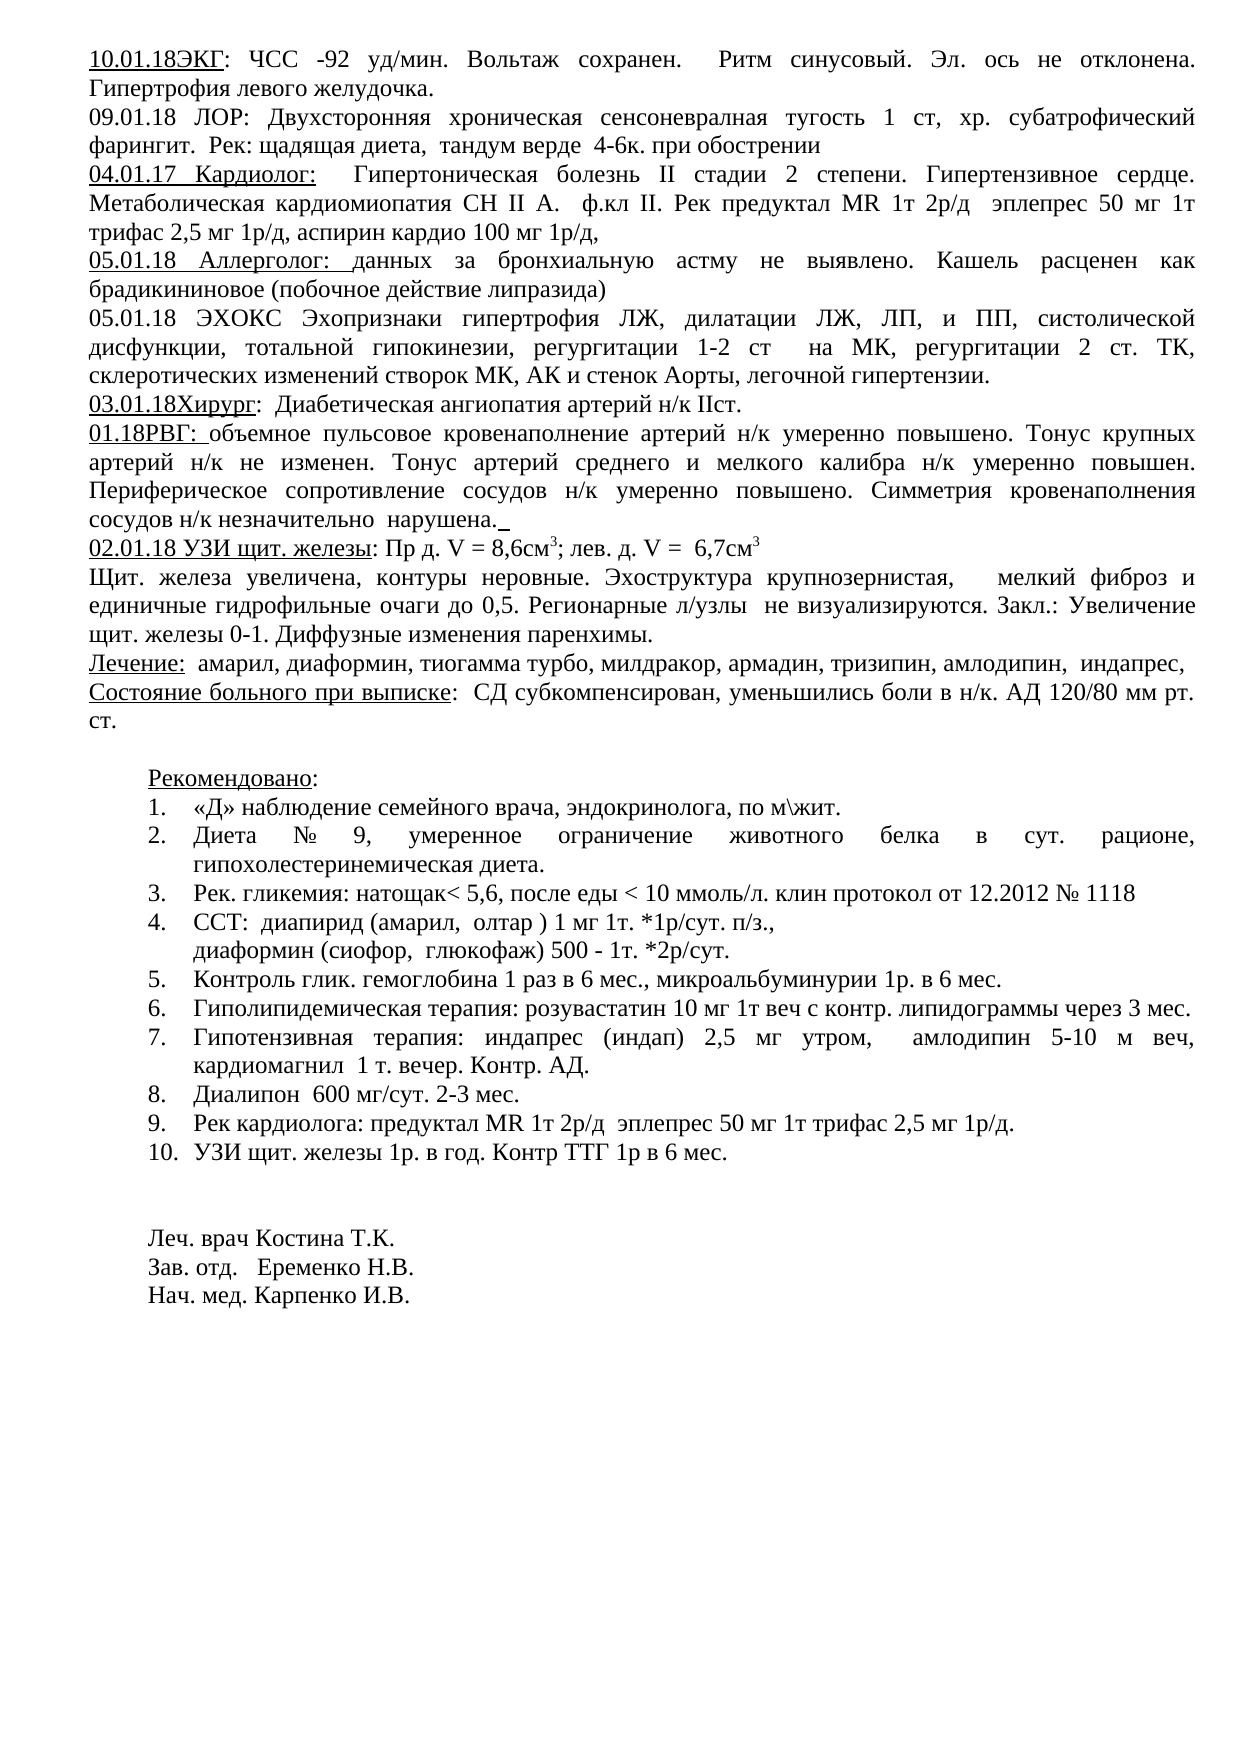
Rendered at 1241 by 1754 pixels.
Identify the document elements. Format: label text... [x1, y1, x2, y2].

list «Д» наблюдение семейного врача, эндокринолога, по м\жит. [148, 792, 1196, 821]
list УЗИ щит. железы 1р. в год. Контр ТТГ 1р в 6 мес. [148, 1137, 1196, 1166]
text Нач. мед. Карпенко И.В. [148, 1281, 1196, 1309]
text диаформин (сиофор, глюкофаж) 500 - 1т. *2р/сут. [193, 936, 1196, 964]
text 01.18РВГ: объемное пульсовое кровенаполнение артерий н/к . Тонус крупных артерий н/к Тонус артерий среднего и мелкого калибра н/к Периферическое сопротивление сосудов н/к . Симметрия кровенаполнения сосудов н/к незначительно нарушена. [89, 418, 1196, 533]
text 03.01.18Хирург: [89, 389, 1196, 418]
list Контроль глик. гемоглобина 1 раз в 6 мес., 1р. в 6 мес. [148, 964, 1196, 993]
text 09.01.18 ЛОР: Двухсторонняя хроническая сенсоневралная тугость 1 ст, хр. субатрофический фарингит. Рек: щадящая диета, тандум верде 4-6к. при обострении [89, 102, 1196, 159]
text Рекомендовано: [148, 763, 1196, 792]
text 04.01.17 Кардиолог: Гипертоническая болезнь II стадии 2 степени. Гипертензивное сердце. Метаболическая кардиомиопатия СН II А. ф.кл II. Рек предуктал MR 1т 2р/д эплепрес 50 мг 1т трифас 2,5 мг 1р/д, аспирин кардио 100 мг 1р/д, [89, 159, 1196, 246]
text 05.01.18 Аллерголог: данных за бронхиальную астму не выявлено. Кашель расценен как брадикининовое (побочное действие липразида) [89, 246, 1196, 303]
text 02.01.18 УЗИ щит. железы: Пр д. V = 8,6см3; лев. д. V = 6,7см3 [89, 533, 1196, 562]
text Леч. врач [148, 1223, 1196, 1252]
text Щит. железа увеличена, контуры неровные. Эхоструктура крупнозернистая, мелкий фиброз и единичные гидрофильные очаги до 0,5. Регионарные л/узлы не визуализируются. Закл.: щит. железы 0-1. Диффузные изменения паренхимы. [89, 562, 1196, 648]
list ССТ: диапирид (амарил, олтар ) 1 мг 1т. *1р/сут. п/з., [148, 907, 1196, 936]
list Диета № 9, умеренное ограничение животного белка в сут. рационе, гипохолестеринемическая диета. [148, 821, 1196, 878]
list Гиполипидемическая терапия: розувастатин 10 мг 1т веч с контр. липидограммы через 3 мес. [148, 993, 1196, 1022]
list 600 мг/сут. 2-3 мес. [148, 1079, 1196, 1108]
list Рек кардиолога: предуктал MR 1т 2р/д эплепрес 50 мг 1т трифас 2,5 мг 1р/д. [148, 1108, 1196, 1137]
text Лечение: амарил, диаформин, тиогамма турбо, милдракор, армадин, тризипин, амлодипин, индапрес, [89, 648, 1196, 677]
text 10.01.18ЭКГ: ЧСС -92 уд/мин. Вольтаж Ритм синусовый. Эл. ось не отклонена. Гипертрофия левого желудочка. [89, 44, 1196, 102]
list индапрес (индап) 2,5 мг утром, амлодипин 5-10 м веч, кардиомагнил 1 т. вечер. Контр. АД. [148, 1022, 1196, 1079]
list Рек. гликемия: натощак< 5,6, после еды < 10 ммоль/л. клин протокол от 12.2012 № 1118 [148, 878, 1196, 907]
text Состояние больного при выписке: СД субкомпенсирован, уменьшились боли в н/к. АД 120/80 мм рт. ст. [89, 677, 1196, 734]
text 05.01.18 ЭХОКС Эхопризнаки гипертрофия ЛЖ, дилатации ЛЖ, ЛП, и ПП, систолической дисфункции, тотальной гипокинезии, регургитации 1-2 ст на МК, регургитации 2 ст. ТК, склеротических изменений створок МК, АК и стенок Аорты, легочной гипертензии. [89, 303, 1196, 389]
